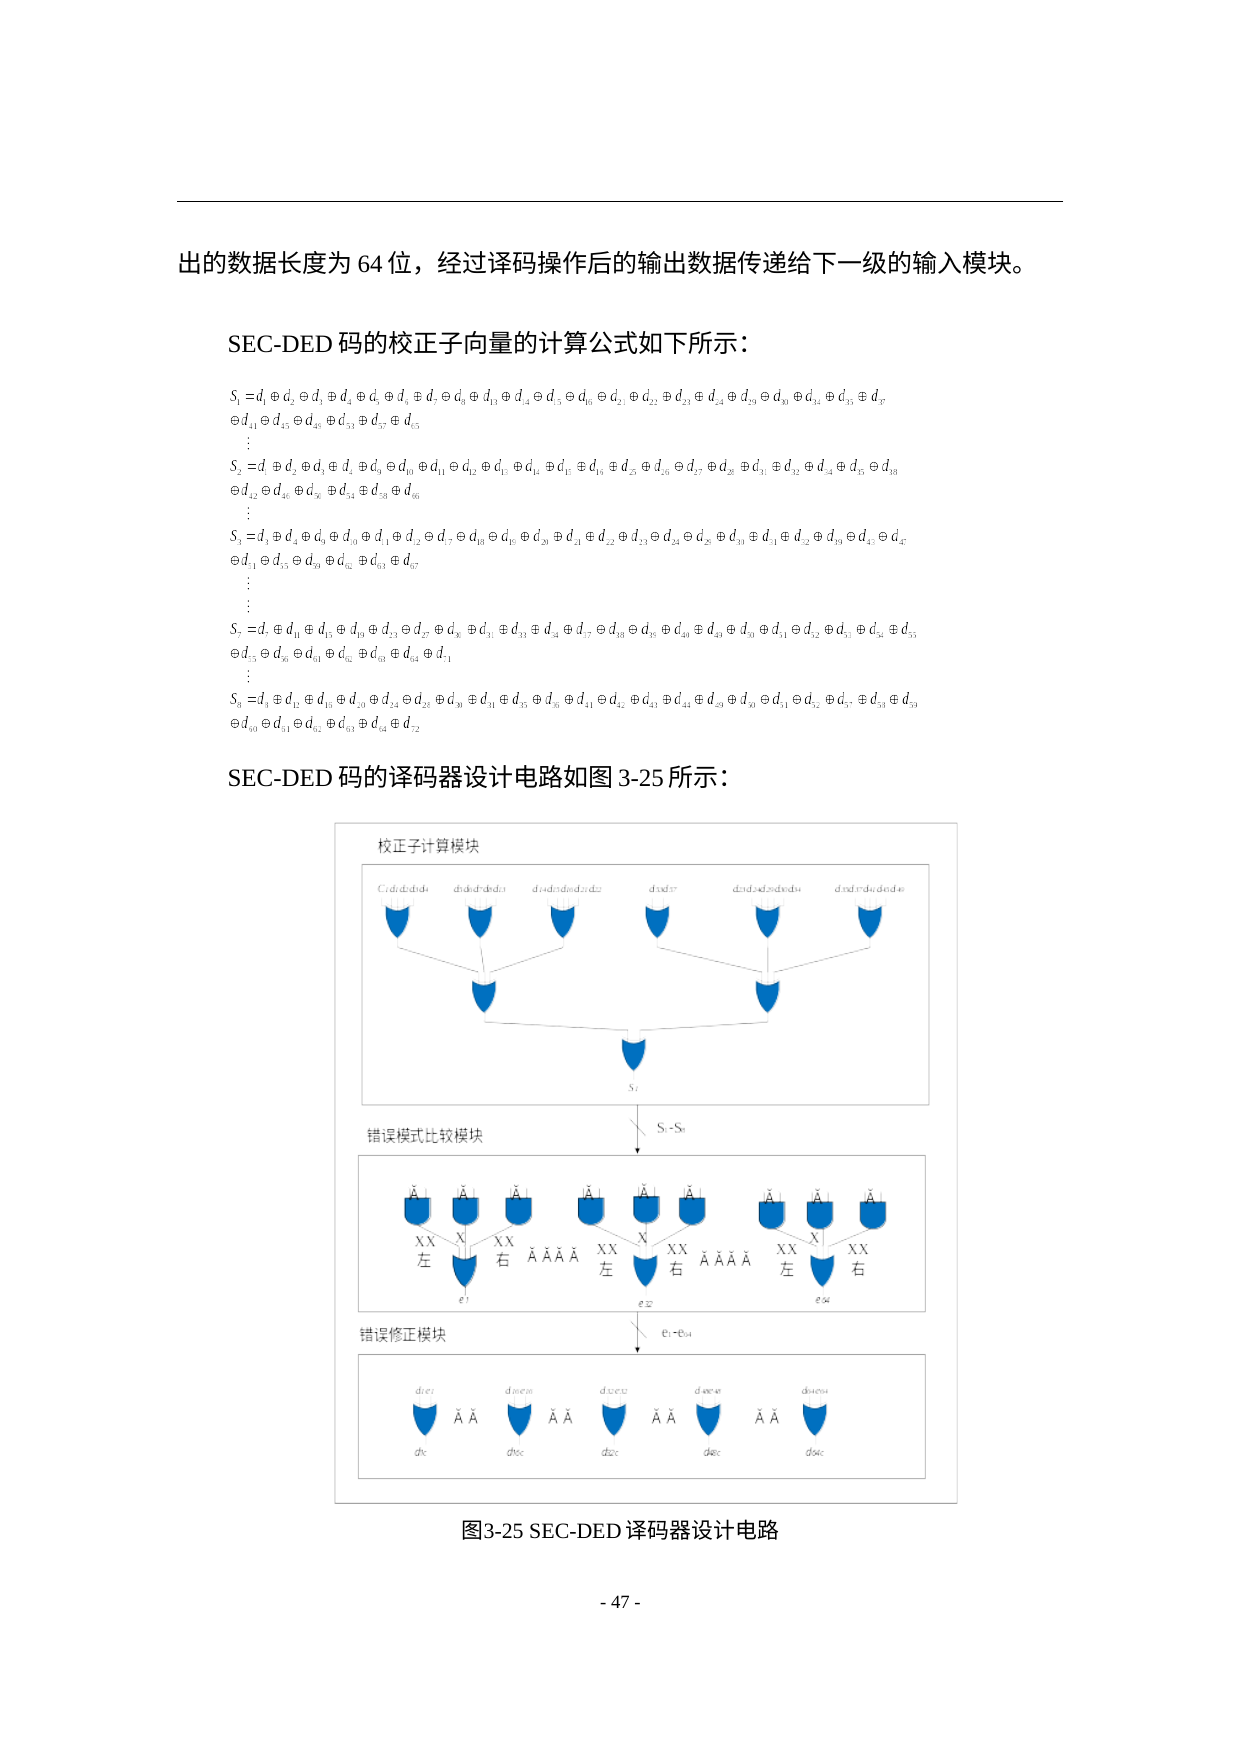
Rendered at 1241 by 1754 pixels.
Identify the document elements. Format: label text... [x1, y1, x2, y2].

text SEC-DED码译码器的设计重点在于校正子向量的生成，通过对校正子向量的操作完成SEC-DED码的解码以及纠错功能，这过程中包括校正子向量的生成、错误的检测以及数据的纠正。译码器的输入数据长度为72位，经过译码操作，输出的数据长度为64位，经过译码操作后的输出数据传递给下一级的输入模块。 [177, 226, 1063, 297]
text SEC-DED码的校正子向量的计算公式如下所示： [177, 306, 1063, 377]
